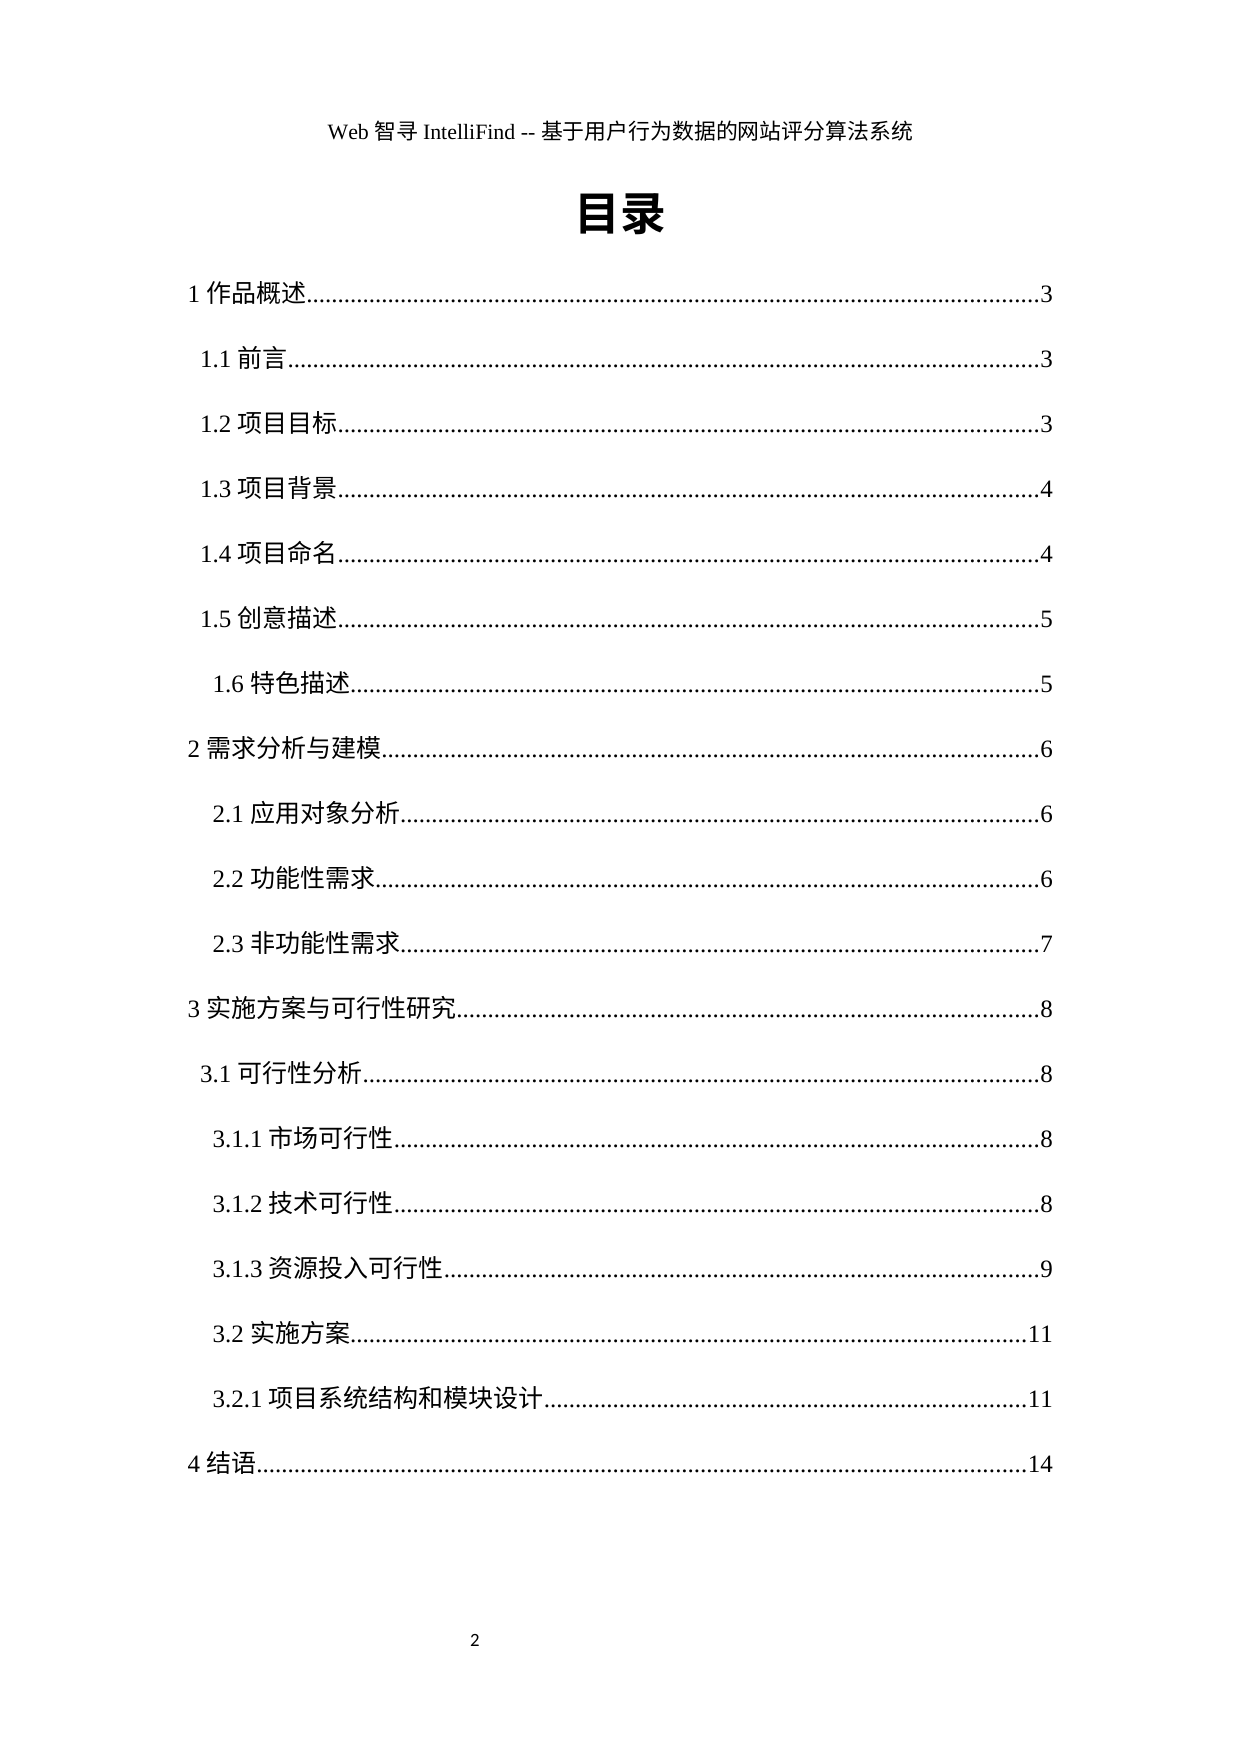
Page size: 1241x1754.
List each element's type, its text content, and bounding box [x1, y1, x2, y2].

text 3.1.1 市场可行性 8 [187, 1104, 1053, 1169]
text 2.2 功能性需求 6 [187, 844, 1053, 909]
text 1.3 项目背景 4 [187, 454, 1053, 519]
text 2.3 非功能性需求 7 [187, 909, 1053, 974]
text 3.1 可行性分析 8 [187, 1039, 1053, 1104]
text 1 作品概述 3 [187, 259, 1053, 324]
text 3.2.1 项目系统结构和模块设计 11 [187, 1364, 1053, 1429]
text 1.6 特色描述 5 [187, 649, 1053, 714]
text 2 需求分析与建模 6 [187, 714, 1053, 779]
text 1.5 创意描述 5 [187, 584, 1053, 649]
text 3 实施方案与可行性研究 8 [187, 974, 1053, 1039]
text 4 结语 14 [187, 1429, 1053, 1494]
text 3.2 实施方案 11 [187, 1299, 1053, 1364]
text 1.2 项目目标 3 [187, 389, 1053, 454]
text 1.4 项目命名 4 [187, 519, 1053, 584]
text 3.1.3 资源投入可行性 9 [187, 1234, 1053, 1299]
text 1.1 前言 3 [187, 324, 1053, 389]
text 2.1 应用对象分析 6 [187, 779, 1053, 844]
text 3.1.2 技术可行性 8 [187, 1169, 1053, 1234]
text 目录 [187, 162, 1053, 259]
